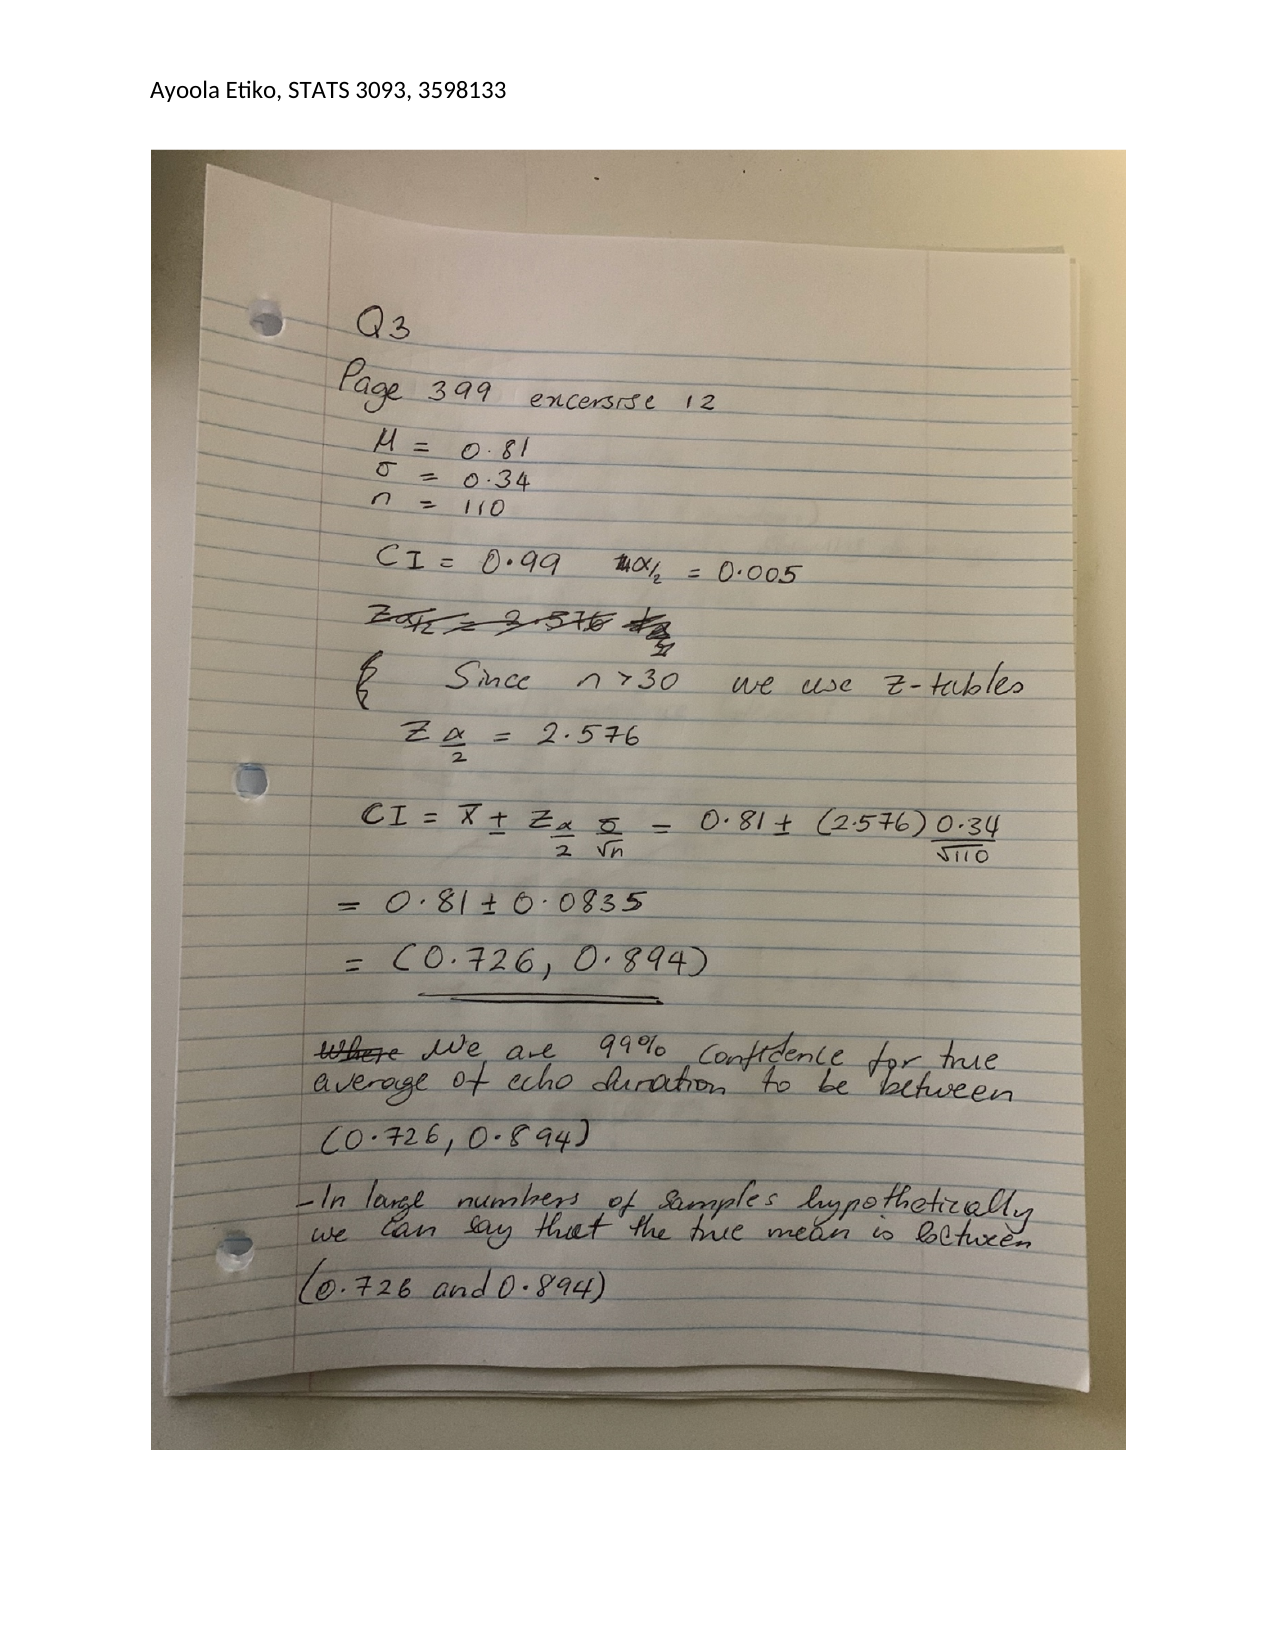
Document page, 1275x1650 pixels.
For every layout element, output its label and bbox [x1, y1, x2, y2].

picture [152, 151, 1126, 1448]
